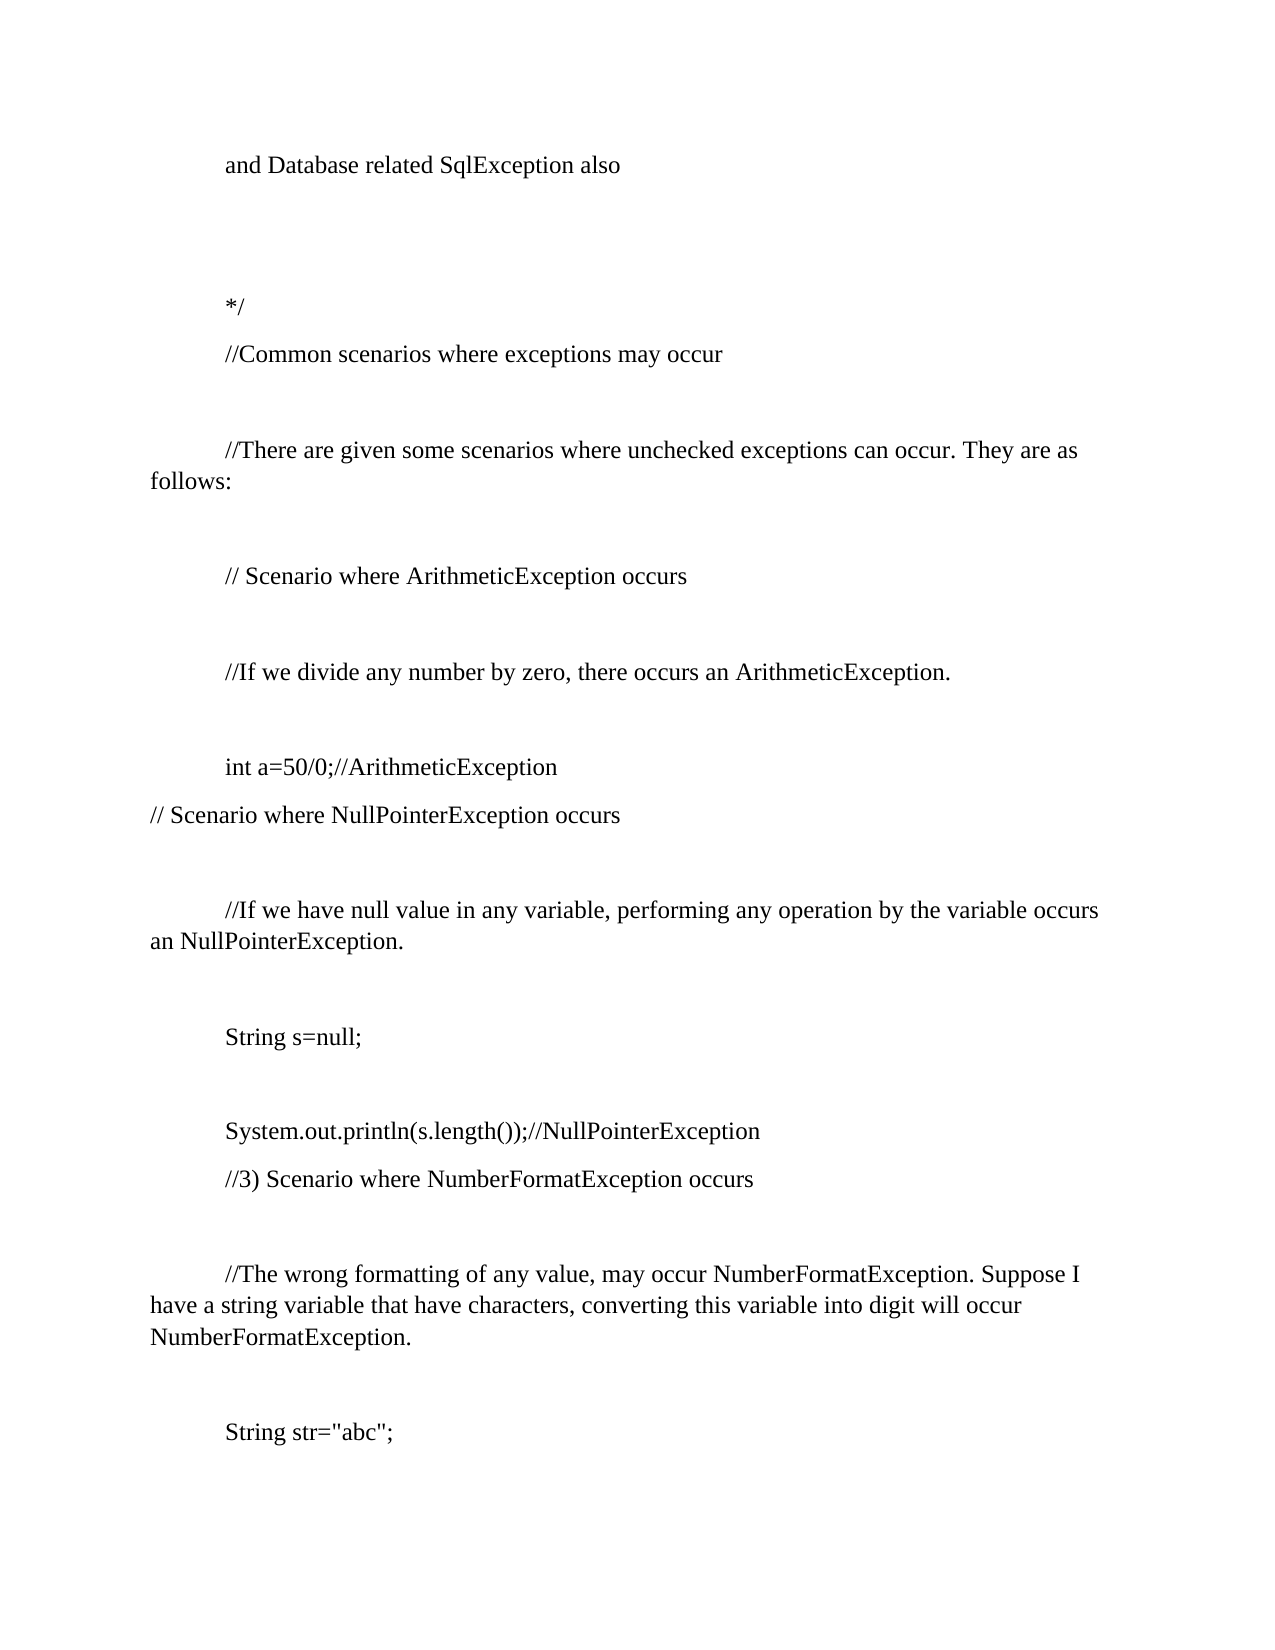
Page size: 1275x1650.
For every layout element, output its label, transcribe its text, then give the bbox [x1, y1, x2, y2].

text //3) Scenario where NumberFormatException occurs [150, 1164, 1125, 1193]
text //The wrong formatting of any value, may occur NumberFormatException. Suppose I have a string variable that have characters, converting this variable into digit will occur NumberFormatException. [150, 1259, 1125, 1350]
text String s=null; [150, 1022, 1125, 1050]
text System.out.println(s.length());//NullPointerException [150, 1116, 1125, 1145]
text int a=50/0;//ArithmeticException [150, 752, 1125, 781]
text // Scenario where NullPointerException occurs [150, 800, 1125, 828]
text //If we divide any number by zero, there occurs an ArithmeticException. [150, 657, 1125, 685]
text */ [150, 292, 1125, 320]
text //There are given some scenarios where unchecked exceptions can occur. They are as follows: [150, 435, 1125, 494]
text //If we have null value in any variable, performing any operation by the variable occurs an NullPointerException. [150, 895, 1125, 955]
text and Database related SqlException also [150, 150, 1125, 179]
text //Common scenarios where exceptions may occur [150, 339, 1125, 368]
text String str="abc"; [150, 1417, 1125, 1446]
text // Scenario where ArithmeticException occurs [150, 561, 1125, 590]
